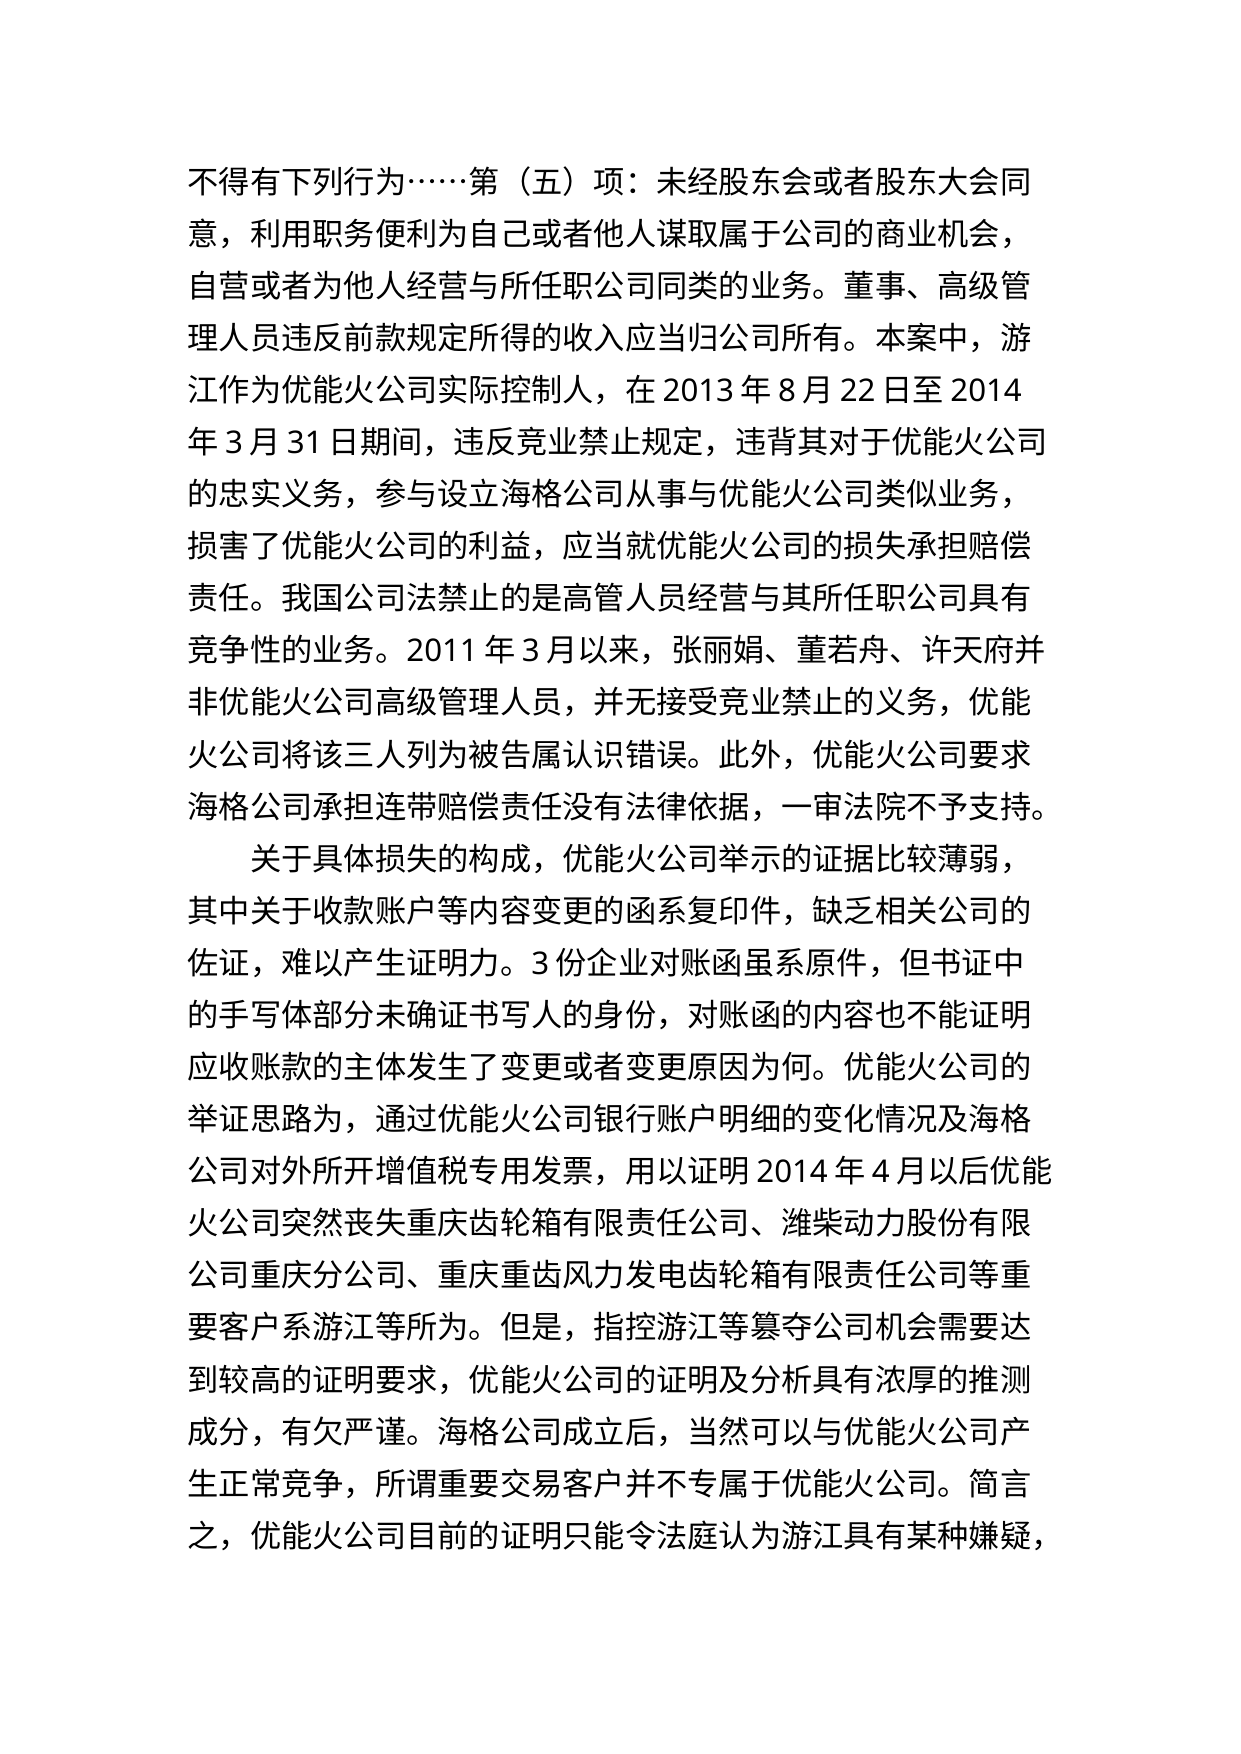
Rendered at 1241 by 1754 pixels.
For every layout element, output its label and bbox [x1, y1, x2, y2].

text [187, 827, 1053, 1556]
text [187, 150, 1053, 827]
